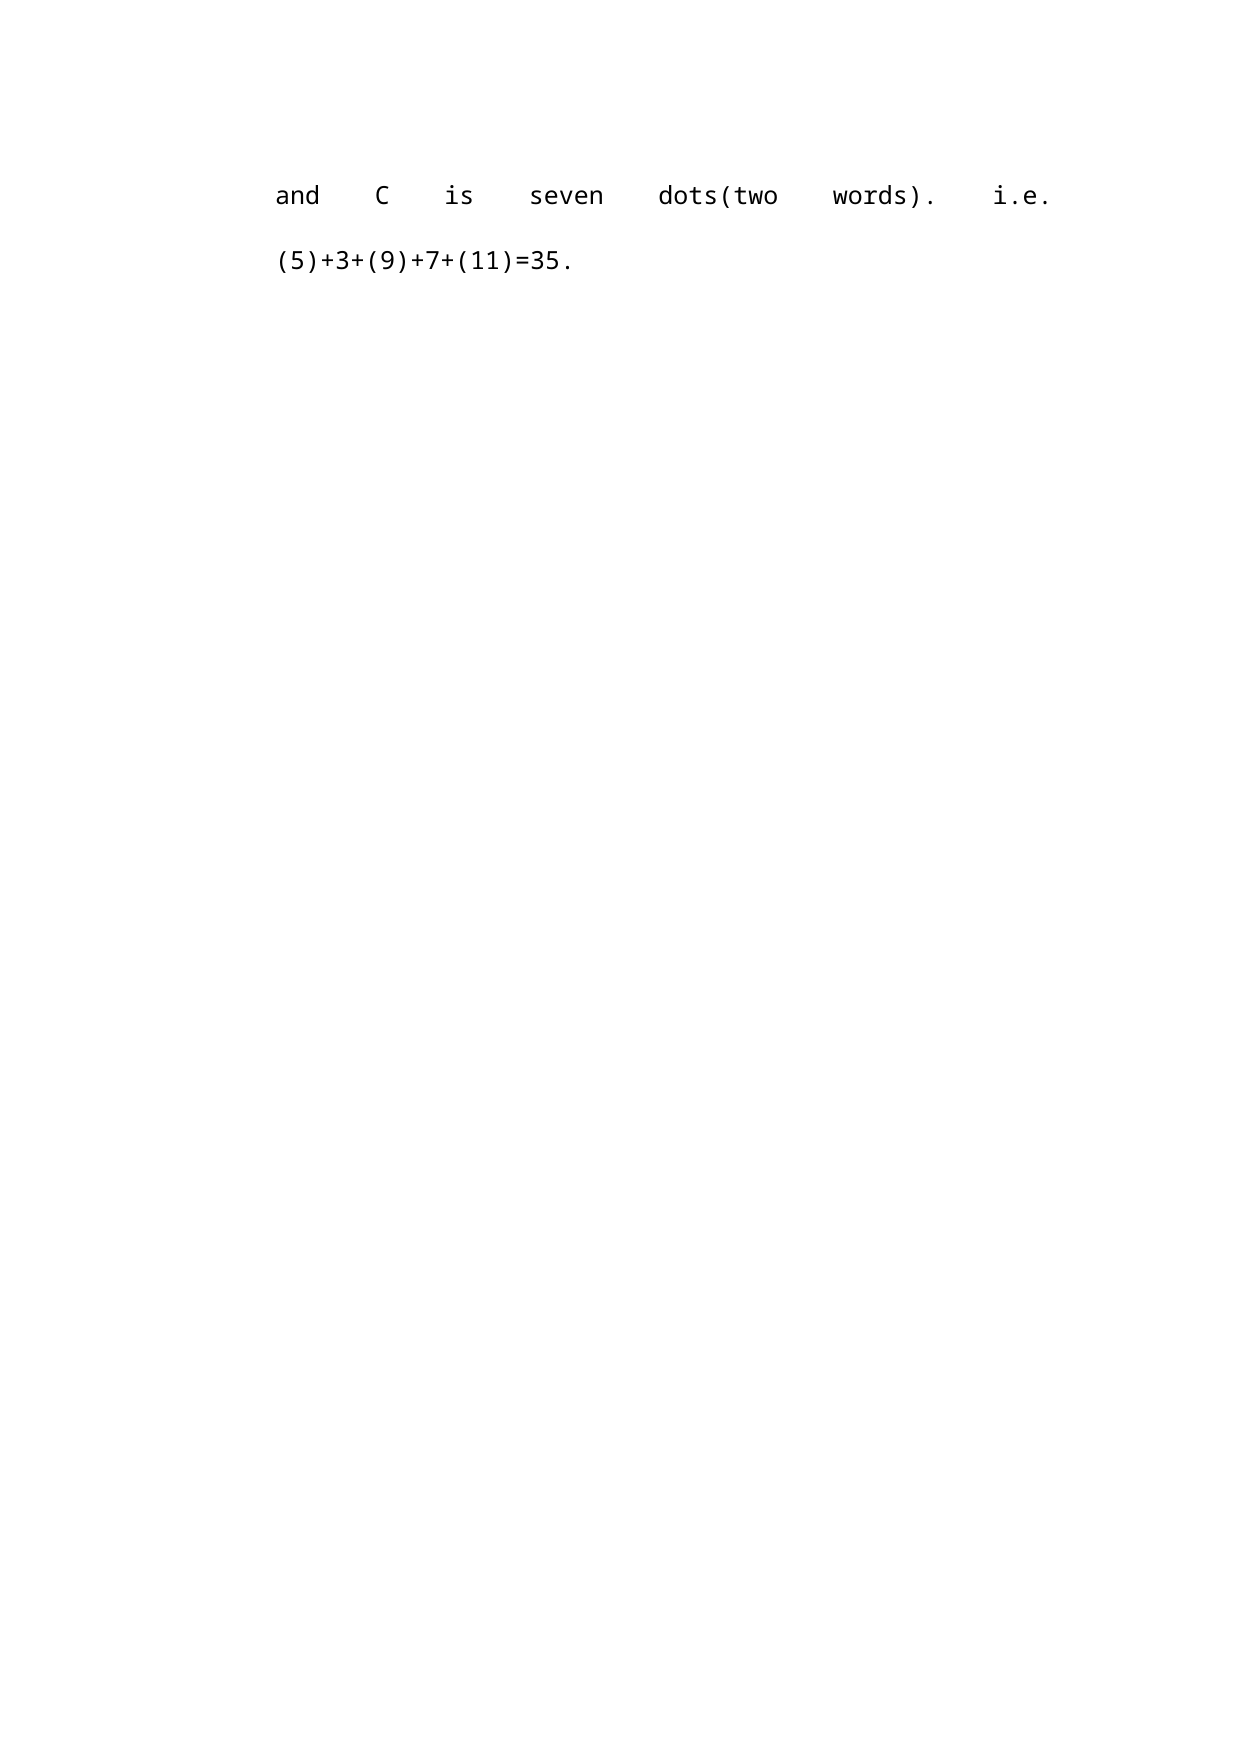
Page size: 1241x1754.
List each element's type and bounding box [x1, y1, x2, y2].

list [275, 162, 1053, 292]
